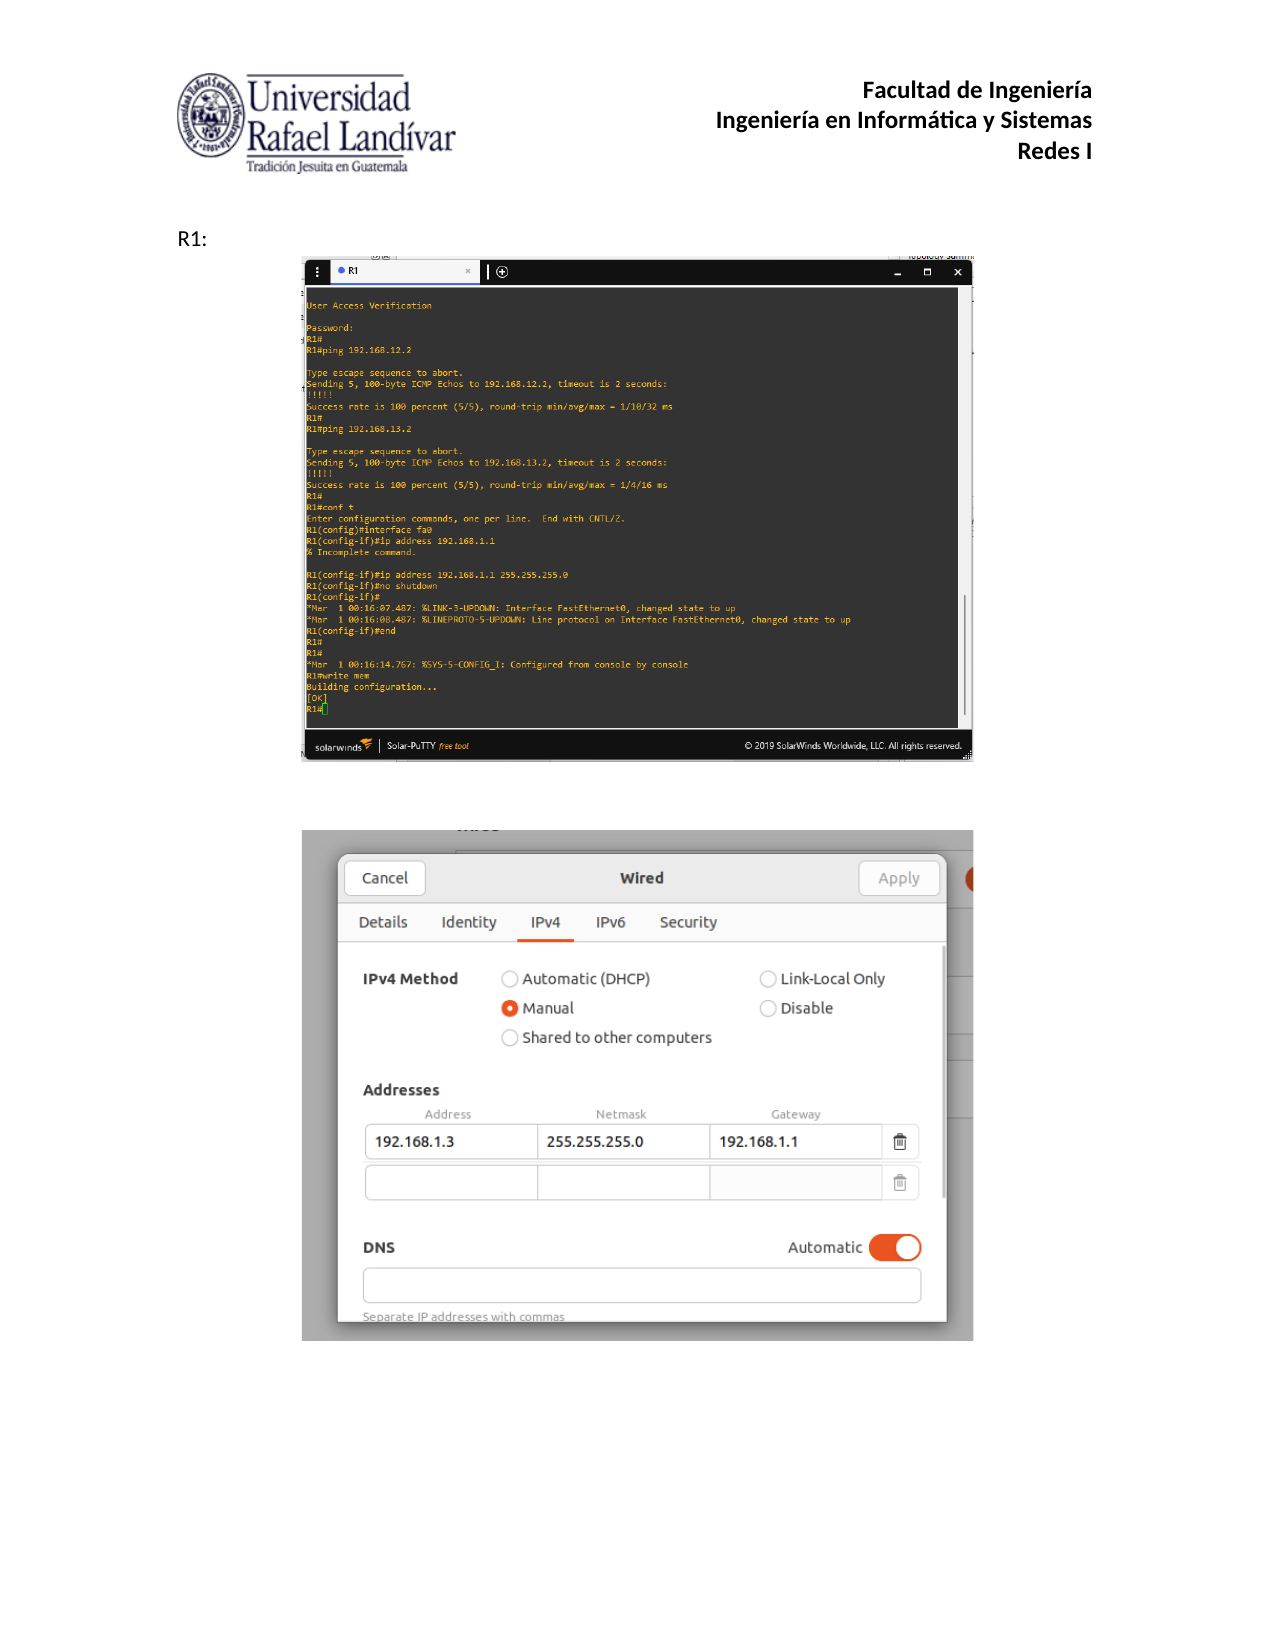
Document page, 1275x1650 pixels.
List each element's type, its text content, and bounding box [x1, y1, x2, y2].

picture [301, 256, 974, 762]
picture [177, 73, 456, 174]
text R1: [177, 224, 1098, 252]
picture [301, 830, 974, 1341]
